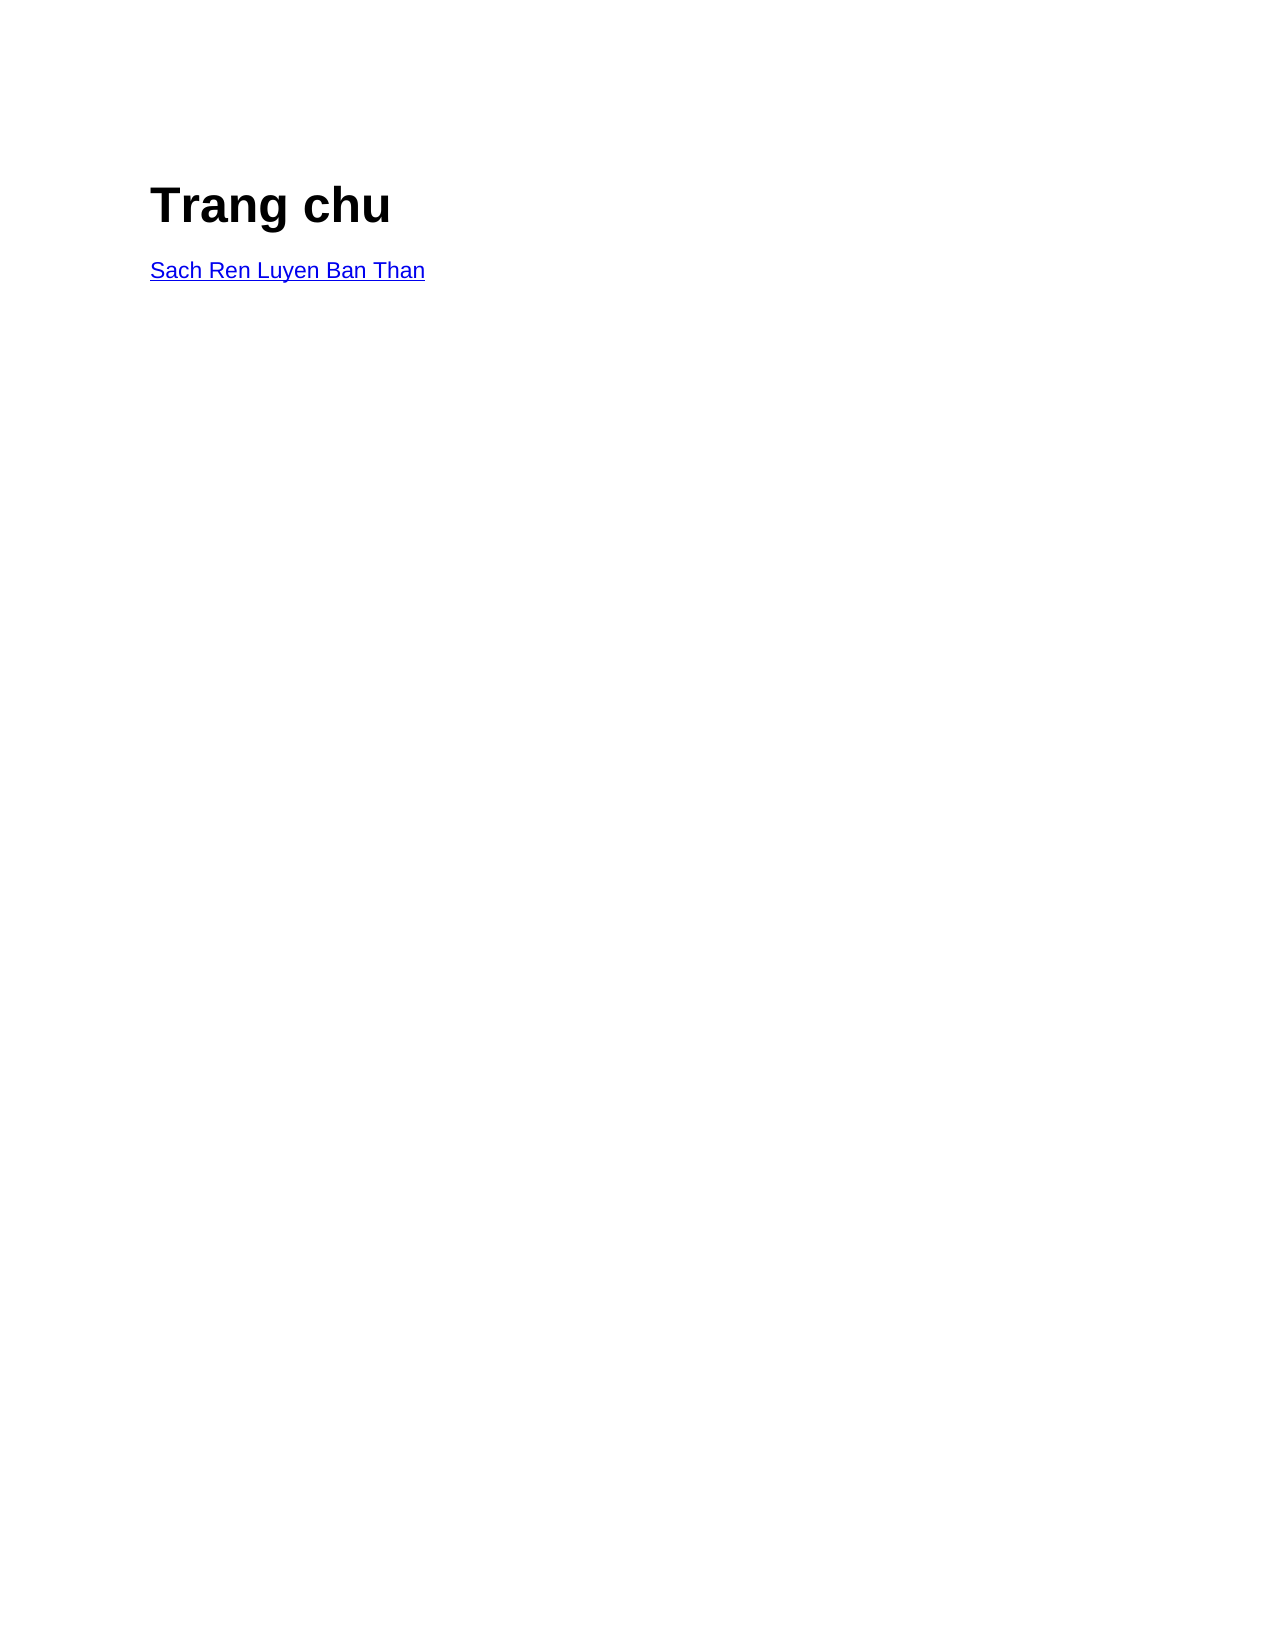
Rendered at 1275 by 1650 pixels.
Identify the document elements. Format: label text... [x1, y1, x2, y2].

subtitle Trang chu [150, 175, 1125, 232]
text Sach Ren Luyen Ban Than [150, 257, 1125, 284]
